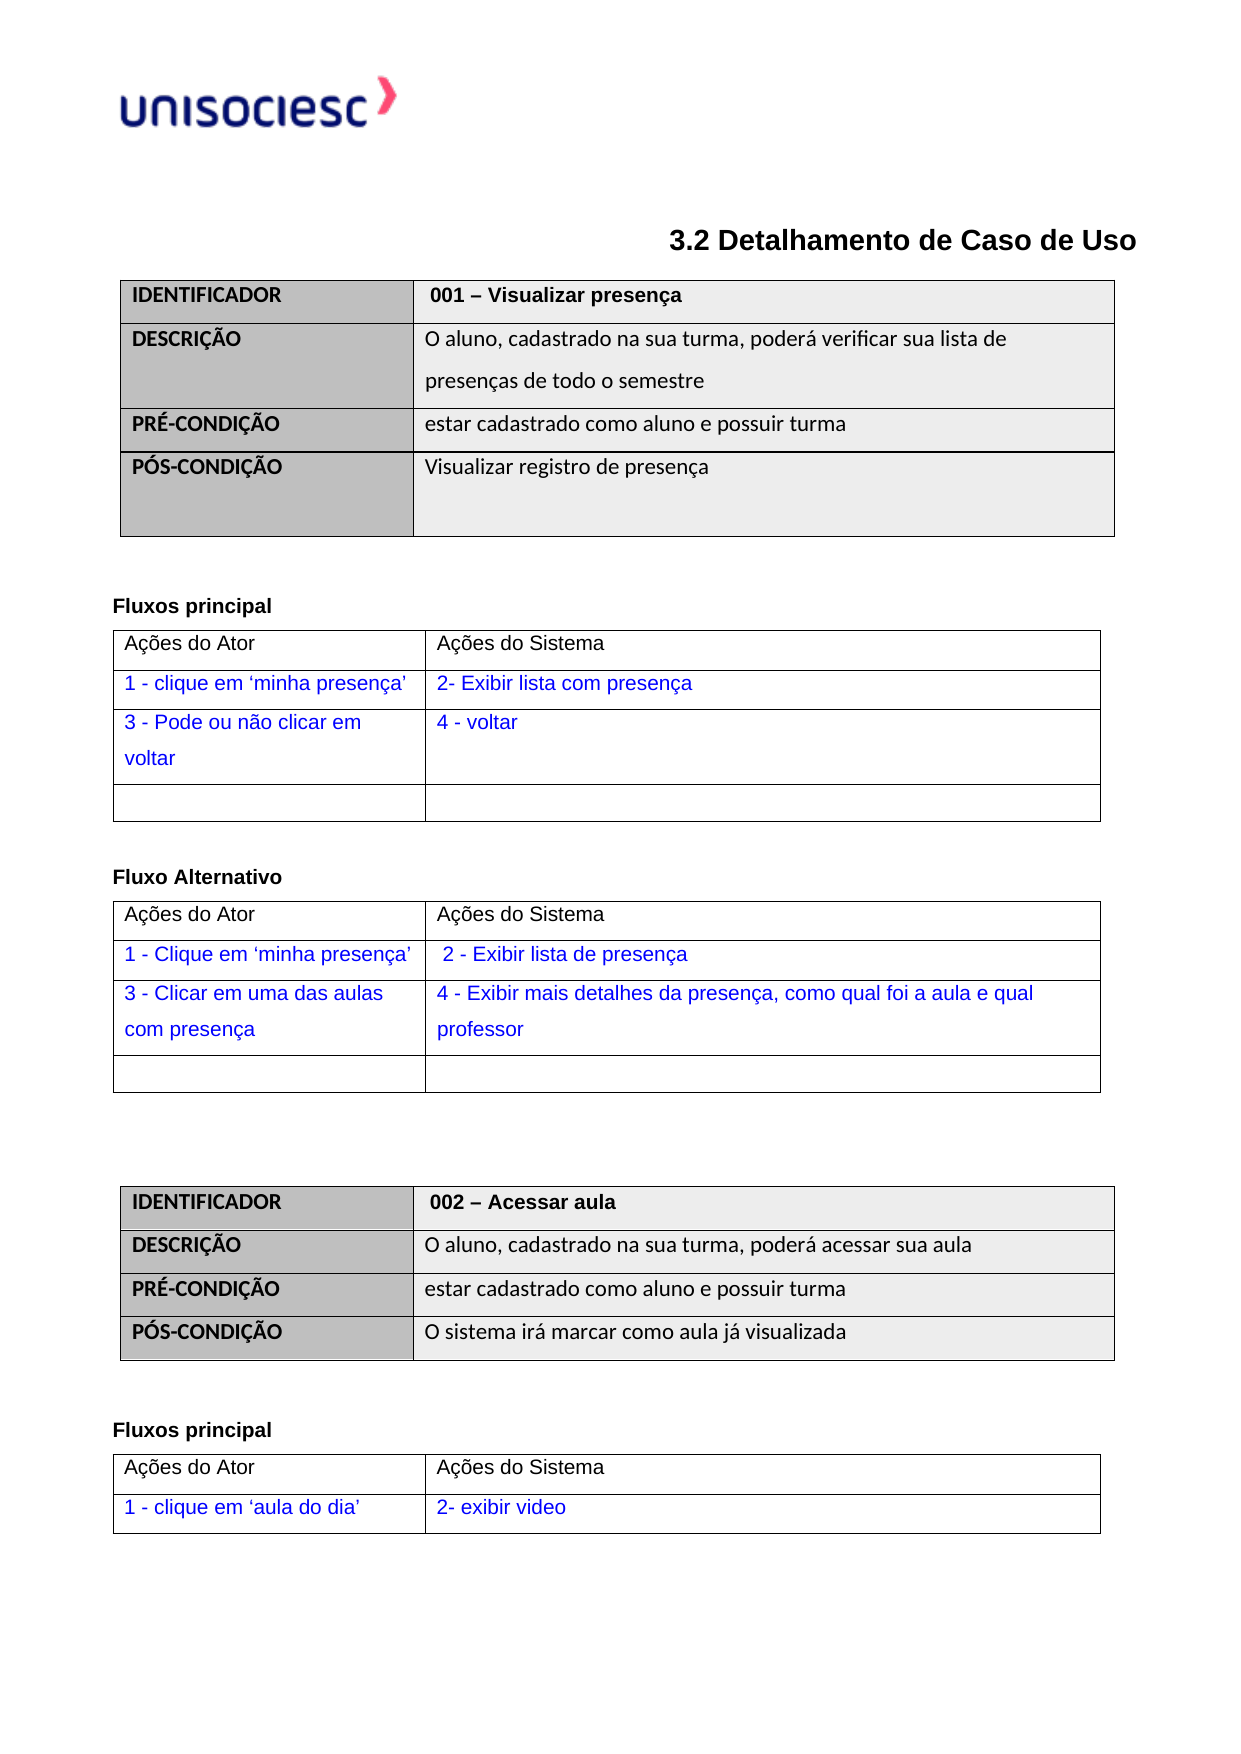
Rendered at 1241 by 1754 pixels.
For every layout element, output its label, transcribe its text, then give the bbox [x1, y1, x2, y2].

table_header IDENTIFICADOR [121, 1187, 413, 1229]
table_cell 1 - clique em ‘minha presença’ [114, 671, 425, 709]
table_cell [426, 785, 1100, 821]
table_cell DESCRIÇÃO [121, 1231, 413, 1273]
table_cell [114, 1056, 425, 1092]
table_header Ações do Sistema [426, 1455, 1100, 1493]
table_cell 1 - clique em ‘aula do dia’ [114, 1495, 425, 1533]
table_cell O aluno, cadastrado na sua turma, poderá acessar sua aula [414, 1231, 1114, 1273]
table_cell PÓS-CONDIÇÃO [121, 1317, 413, 1359]
table_cell O aluno, cadastrado na sua turma, poderá verificar sua lista de presenças de todo o semestre [414, 324, 1114, 408]
text Fluxos principal [112, 1418, 1137, 1442]
text Fluxo Alternativo [112, 865, 1137, 889]
table_header IDENTIFICADOR [121, 281, 413, 323]
table_cell [426, 1056, 1100, 1092]
table_header 001 – Visualizar presença [414, 281, 1114, 323]
table_cell DESCRIÇÃO [121, 324, 413, 408]
table_header 002 – Acessar aula [414, 1187, 1114, 1229]
table_header Ações do Ator [114, 631, 425, 669]
picture [112, 73, 400, 134]
subtitle 3.2 Detalhamento de Caso de Uso [112, 223, 1137, 256]
table_cell PÓS-CONDIÇÃO [121, 453, 413, 536]
table_cell 4 - Exibir mais detalhes da presença, como qual foi a aula e qual professor [426, 981, 1100, 1055]
table_cell 3 - Pode ou não clicar em voltar [114, 710, 425, 784]
table_cell 1 - Clique em ‘minha presença’ [114, 941, 425, 979]
table_cell 2- Exibir lista com presença [426, 671, 1100, 709]
table_cell 2- exibir video [426, 1495, 1100, 1533]
table_cell Visualizar registro de presença [414, 453, 1114, 536]
table_cell estar cadastrado como aluno e possuir turma [414, 409, 1114, 451]
table_header Ações do Sistema [426, 631, 1100, 669]
text Fluxos principal [112, 594, 1137, 618]
table_cell PRÉ-CONDIÇÃO [121, 409, 413, 451]
table_cell 4 - voltar [426, 710, 1100, 784]
table_cell PRÉ-CONDIÇÃO [121, 1274, 413, 1316]
table_cell 2 - Exibir lista de presença [426, 941, 1100, 979]
table_cell 3 - Clicar em uma das aulas com presença [114, 981, 425, 1055]
table_cell estar cadastrado como aluno e possuir turma [414, 1274, 1114, 1316]
table_header Ações do Ator [114, 1455, 425, 1493]
table_header Ações do Sistema [426, 902, 1100, 940]
table_header Ações do Ator [114, 902, 425, 940]
table_cell [114, 785, 425, 821]
table_cell O sistema irá marcar como aula já visualizada [414, 1317, 1114, 1359]
